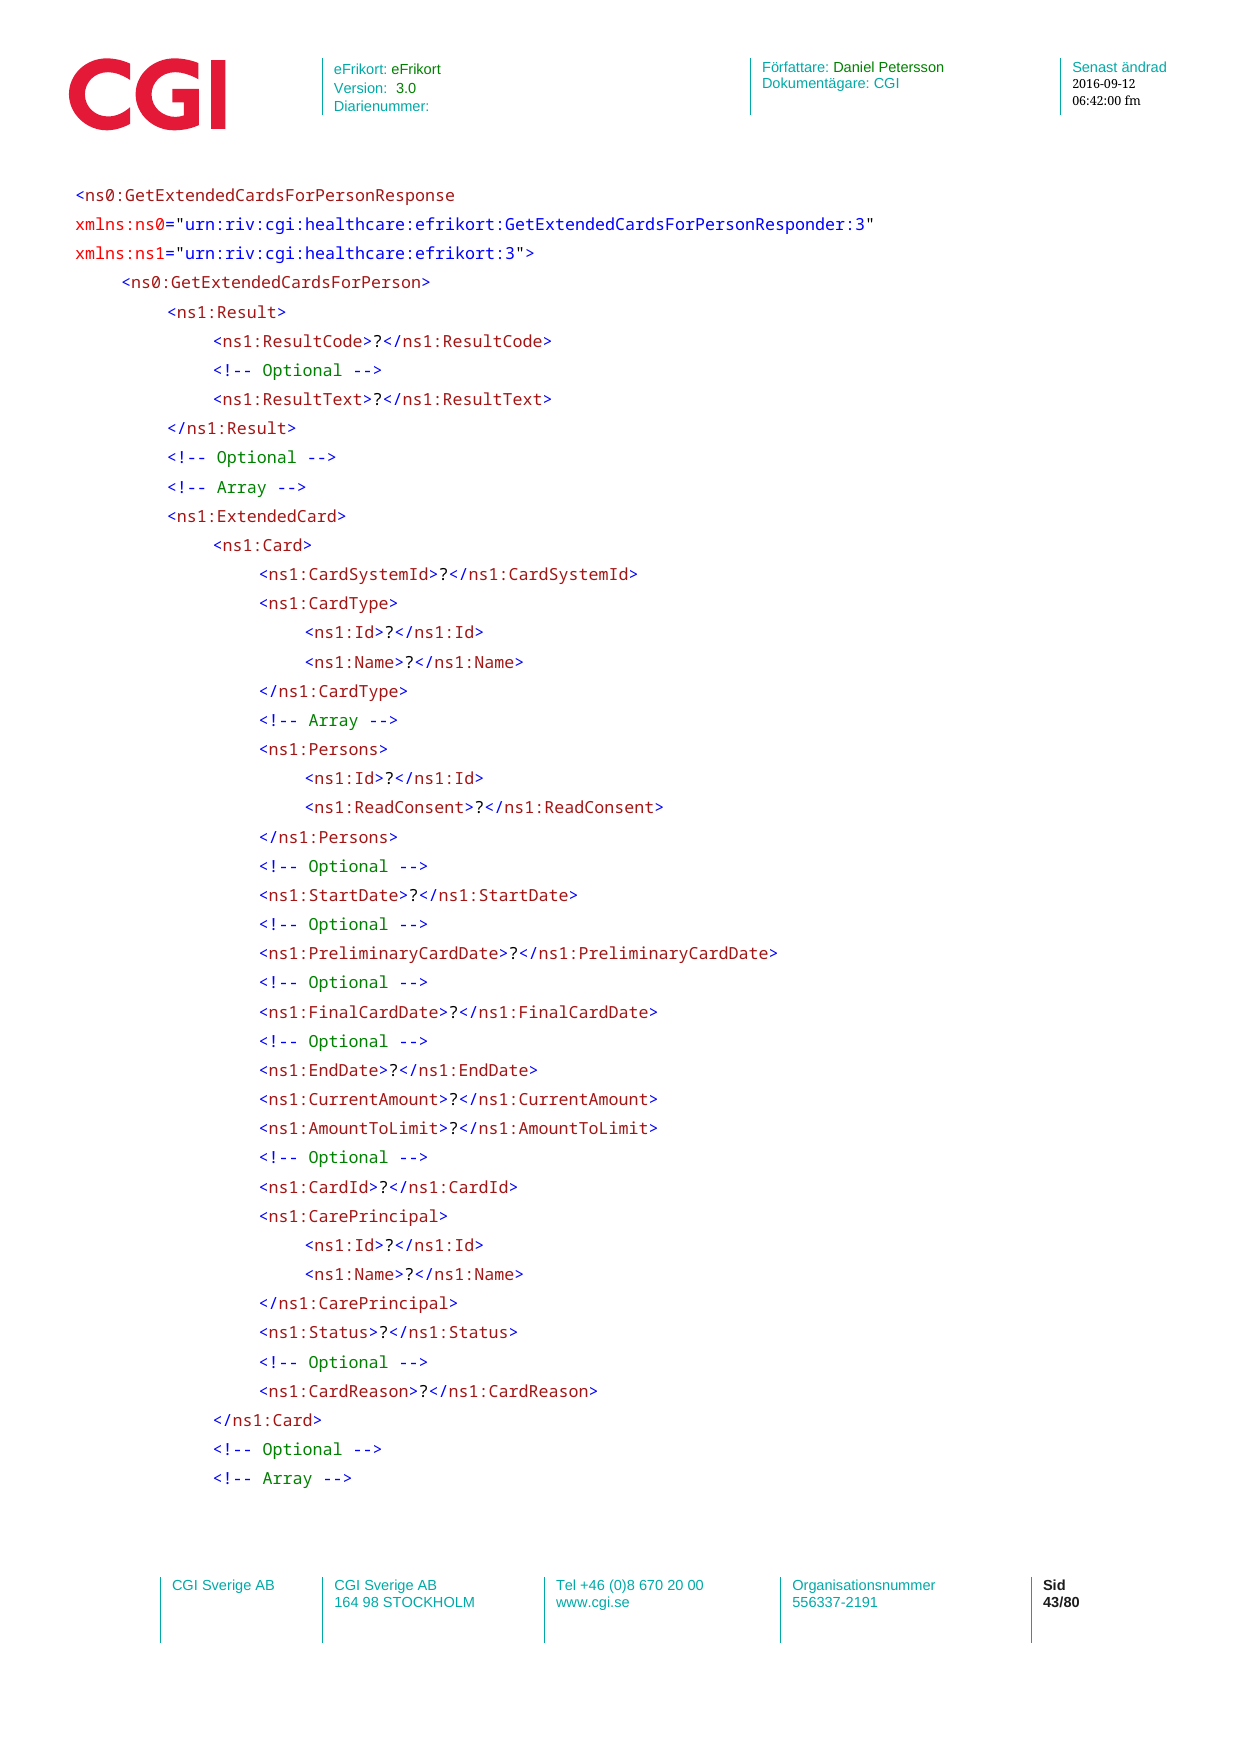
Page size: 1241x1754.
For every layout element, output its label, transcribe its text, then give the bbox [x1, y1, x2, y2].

text <!-- Optional --> [212, 1431, 1165, 1461]
text <!-- Optional --> [167, 440, 1165, 469]
text </ns1:Card> [212, 1402, 1165, 1431]
text <!-- Optional --> [258, 965, 1165, 994]
text <ns1:CardReason>?</ns1:CardReason> [258, 1373, 1165, 1402]
text </ns1:Persons> [258, 819, 1165, 848]
text <ns1:ReadConsent>?</ns1:ReadConsent> [304, 790, 1165, 819]
text <ns1:CarePrincipal> [258, 1198, 1165, 1227]
text <ns0:GetExtendedCardsForPerson> [121, 265, 1165, 294]
text <ns1:ResultCode>?</ns1:ResultCode> [212, 323, 1165, 352]
text <ns1:CardType> [258, 586, 1165, 615]
text <ns1:EndDate>?</ns1:EndDate> [258, 1052, 1165, 1081]
text <ns1:Id>?</ns1:Id> [304, 761, 1165, 790]
text <ns1:Card> [212, 527, 1165, 556]
text <ns1:ResultText>?</ns1:ResultText> [212, 381, 1165, 411]
text <!-- Optional --> [258, 1023, 1165, 1052]
text <!-- Optional --> [258, 848, 1165, 877]
text <ns1:Result> [167, 294, 1165, 323]
text <!-- Optional --> [258, 906, 1165, 936]
text <ns1:CardId>?</ns1:CardId> [258, 1169, 1165, 1198]
text <!-- Array --> [258, 702, 1165, 731]
text <ns1:AmountToLimit>?</ns1:AmountToLimit> [258, 1111, 1165, 1140]
text <!-- Optional --> [258, 1140, 1165, 1169]
text </ns1:CarePrincipal> [258, 1286, 1165, 1315]
text <!-- Optional --> [258, 1344, 1165, 1373]
text </ns1:Result> [167, 411, 1165, 440]
text <ns1:Persons> [258, 731, 1165, 761]
text <ns1:StartDate>?</ns1:StartDate> [258, 877, 1165, 906]
text </ns1:CardType> [258, 673, 1165, 702]
text <ns1:Id>?</ns1:Id> [304, 615, 1165, 644]
text <ns1:Name>?</ns1:Name> [304, 644, 1165, 673]
text <ns1:PreliminaryCardDate>?</ns1:PreliminaryCardDate> [258, 936, 1165, 965]
text <ns1:Id>?</ns1:Id> [304, 1227, 1165, 1256]
text <ns1:Status>?</ns1:Status> [258, 1315, 1165, 1344]
text <ns1:ExtendedCard> [167, 498, 1165, 527]
text <!-- Optional --> [212, 352, 1165, 381]
text <ns1:FinalCardDate>?</ns1:FinalCardDate> [258, 994, 1165, 1023]
text <!-- Array --> [167, 469, 1165, 498]
text <ns1:CardSystemId>?</ns1:CardSystemId> [258, 556, 1165, 586]
text <ns0:GetExtendedCardsForPersonResponse xmlns:ns0="urn:riv:cgi:healthcare:efrikort:GetExtendedCardsForPersonResponder:3" xmlns:ns1="urn:riv:cgi:healthcare:efrikort:3"> [75, 177, 1165, 265]
text <ns1:Name>?</ns1:Name> [304, 1256, 1165, 1286]
text <!-- Array --> [212, 1461, 1165, 1490]
text <ns1:CurrentAmount>?</ns1:CurrentAmount> [258, 1081, 1165, 1111]
